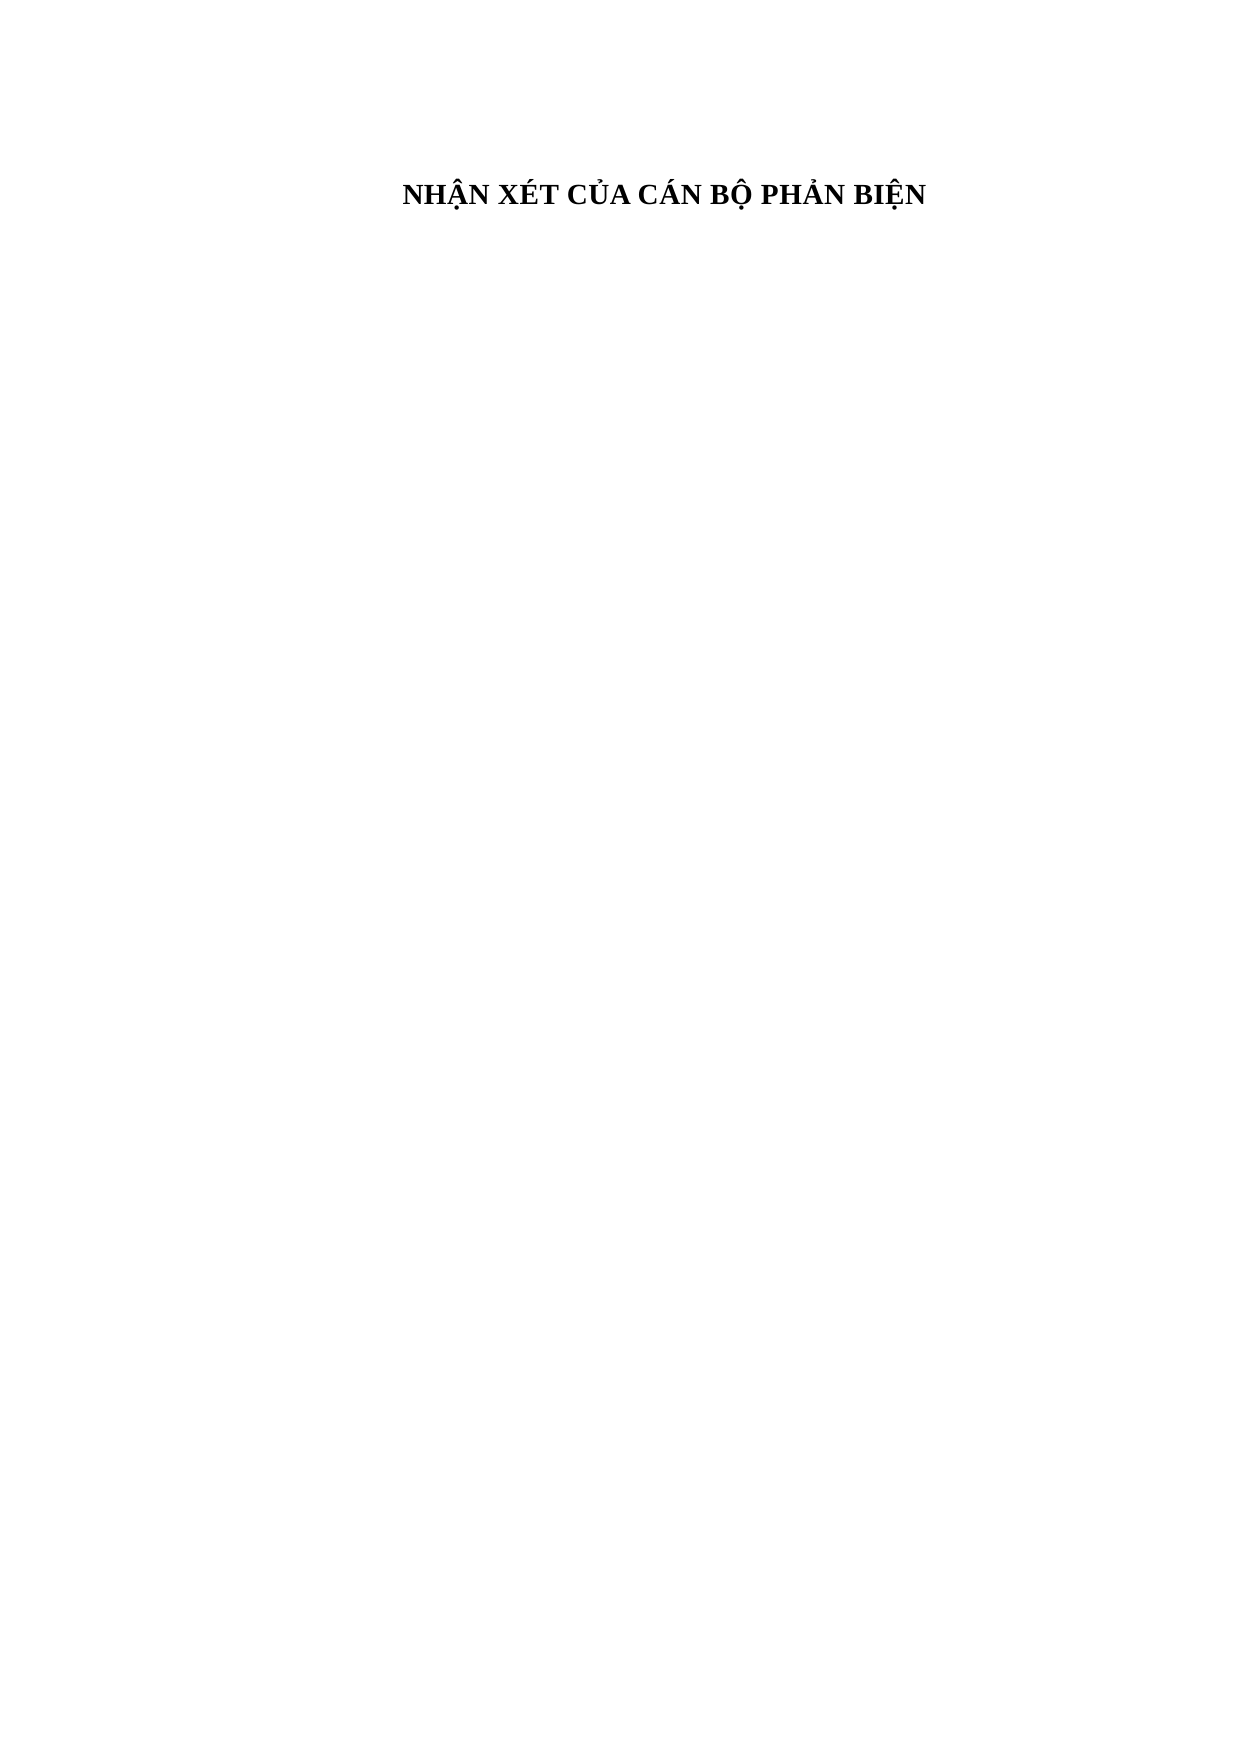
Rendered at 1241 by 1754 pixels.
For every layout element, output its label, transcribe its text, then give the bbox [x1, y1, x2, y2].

title NHẬN XÉT CỦA CÁN BỘ PHẢN BIỆN [207, 177, 1122, 211]
